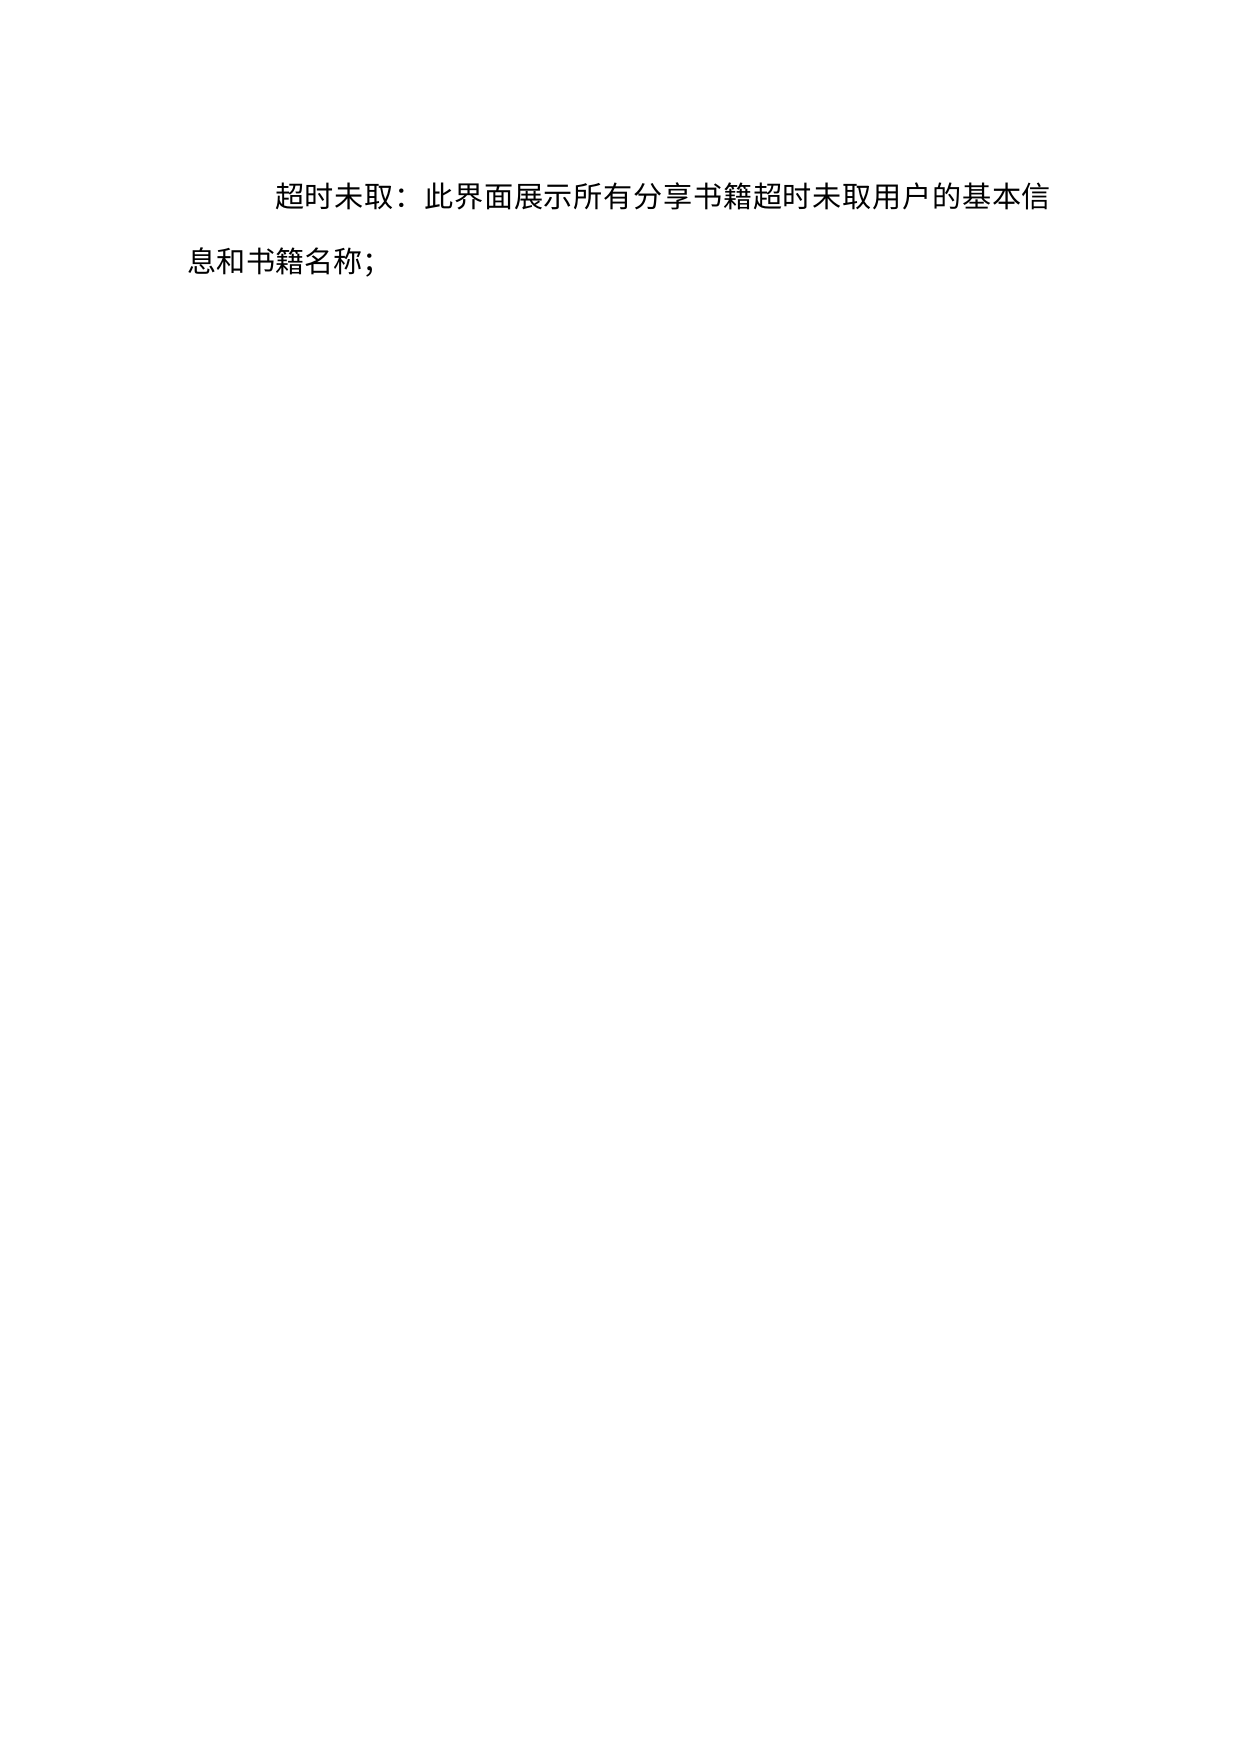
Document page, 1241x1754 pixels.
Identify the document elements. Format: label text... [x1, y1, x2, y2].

text 超时未取：此界面展示所有分享书籍超时未取用户的基本信息和书籍名称； [187, 162, 1053, 292]
